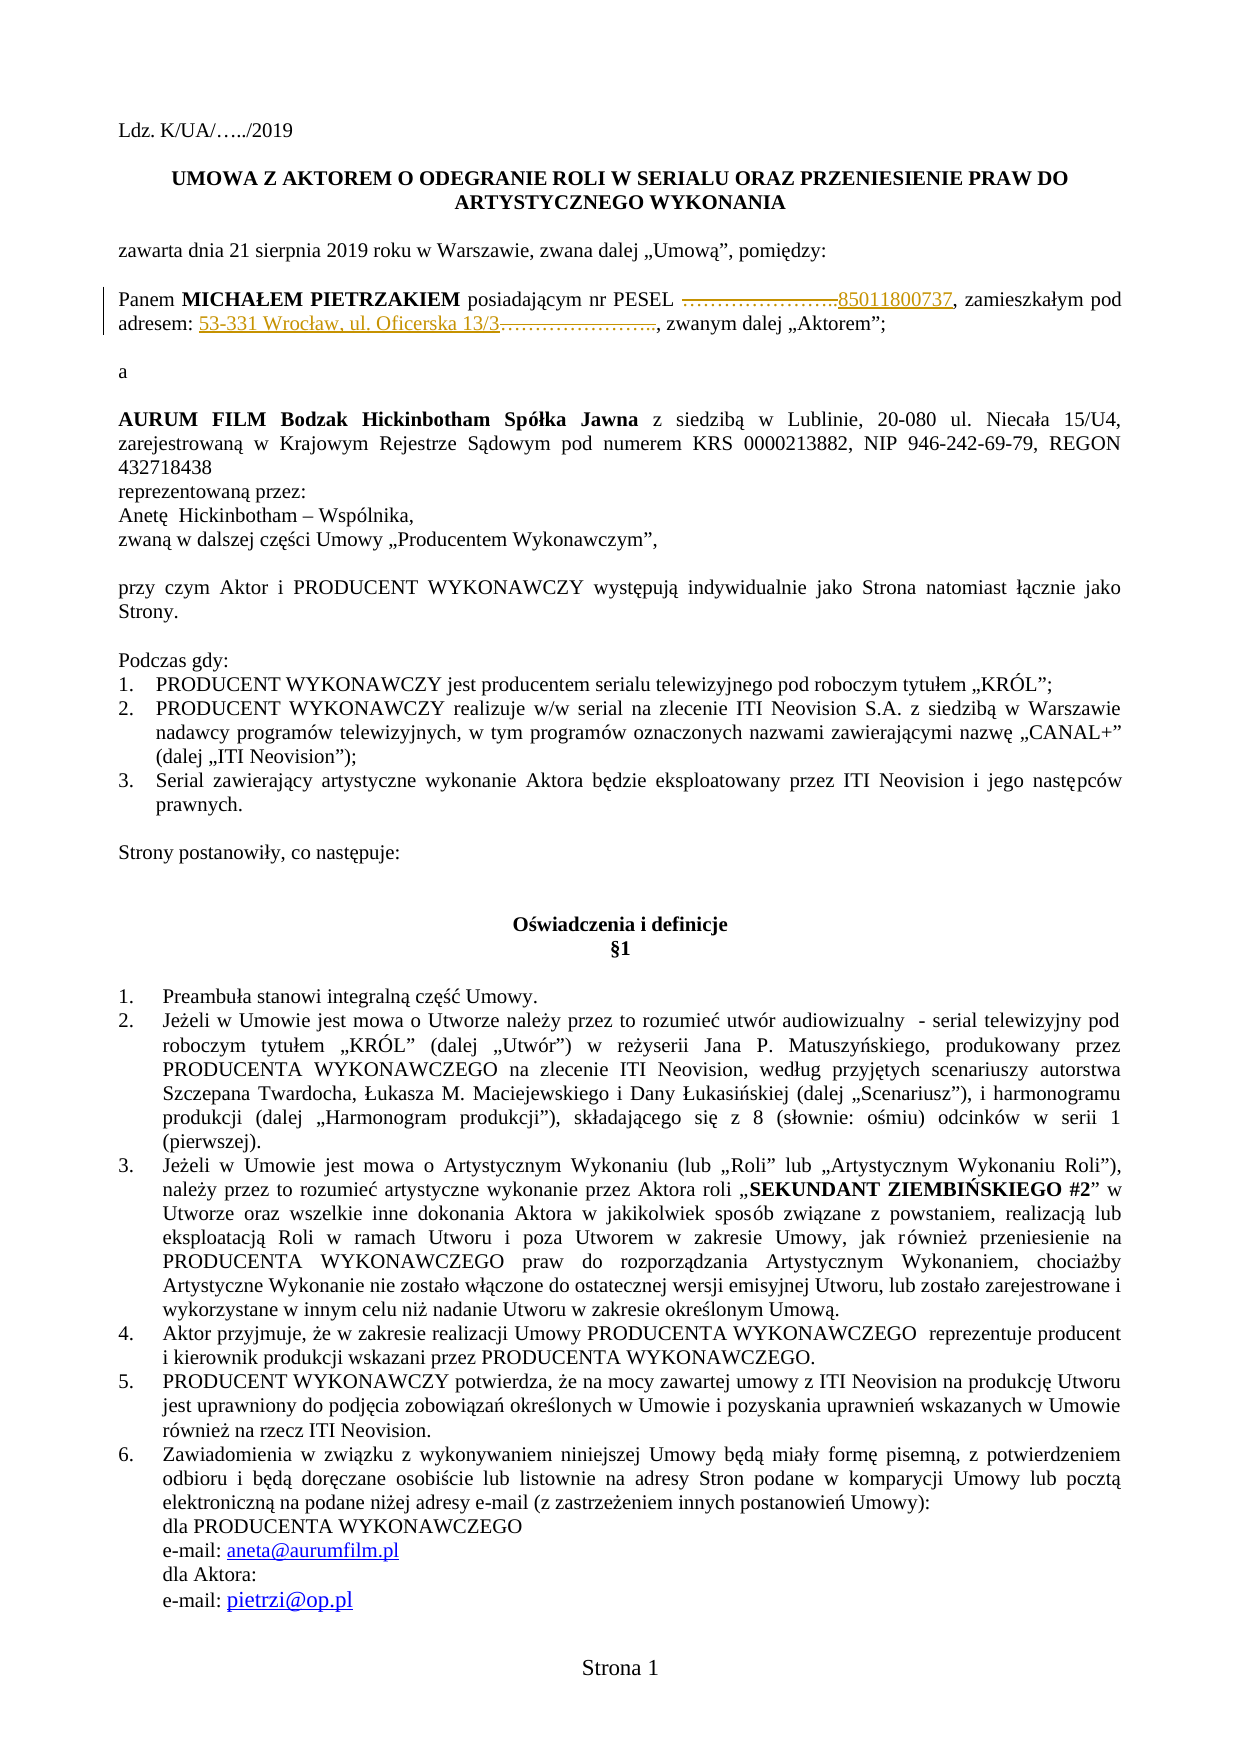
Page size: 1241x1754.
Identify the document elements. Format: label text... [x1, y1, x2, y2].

text Strony postanowiły, co następuje: [118, 840, 1122, 864]
text Ldz. K/UA/…../2019 [118, 118, 1122, 142]
text AURUM FILM Bodzak Hickinbotham Spółka Jawna z siedzibą w Lublinie, 20-080 ul. Niecała 15/U4, zarejestrowaną w Krajowym Rejestrze Sądowym pod numerem KRS 0000213882, NIP 946-242-69-79, REGON 432718438 [118, 407, 1122, 479]
list Zawiadomienia w związku z wykonywaniem niniejszej Umowy będą miały formę pisemną, z potwierdzeniem odbioru i będą doręczane osobiście lub listownie na adresy Stron podane w komparycji Umowy lub pocztą elektroniczną na podane niżej adresy e-mail (z zastrzeżeniem innych postanowień Umowy): [118, 1442, 1122, 1514]
text UMOWA Z AKTOREM O ODEGRANIE ROLI W SERIALU ORAZ PRZENIESIENIE PRAW DO ARTYSTYCZNEGO WYKONANIA [118, 166, 1122, 214]
list PRODUCENT WYKONAWCZY realizuje w/w serial na zlecenie ITI Neovision S.A. z siedzibą w Warszawie nadawcy programów telewizyjnych, w tym programów oznaczonych nazwami zawierającymi nazwę „CANAL+” (dalej „ITI Neovision”); [118, 696, 1122, 768]
list Preambuła stanowi integralną część Umowy. [118, 984, 1122, 1008]
text reprezentowaną przez: [118, 479, 1122, 503]
text zwaną w dalszej części Umowy „Producentem Wykonawczym”, [118, 527, 1122, 551]
text Anetę Hickinbotham – Wspólnika, [118, 503, 1122, 527]
text e-mail: aneta@aurumfilm.pl [118, 1538, 1122, 1562]
list Serial zawierający artystyczne wykonanie Aktora będzie eksploatowany przez ITI Neovision i jego następców prawnych. [118, 768, 1122, 816]
list Jeżeli w Umowie jest mowa o Artystycznym Wykonaniu (lub „Roli” lub „Artystycznym Wykonaniu Roli”), należy przez to rozumieć artystyczne wykonanie przez Aktora roli „SEKUNDANT ZIEMBIŃSKIEGO #2” w Utworze oraz wszelkie inne dokonania Aktora w jakikolwiek sposób związane z powstaniem, realizacją lub eksploatacją Roli w ramach Utworu i poza Utworem w zakresie Umowy, jak również przeniesienie na PRODUCENTA WYKONAWCZEGO praw do rozporządzania Artystycznym Wykonaniem, chociażby Artystyczne Wykonanie nie zostało włączone do ostatecznej wersji emisyjnej Utworu, lub zostało zarejestrowane i wykorzystane w innym celu niż nadanie Utworu w zakresie określonym Umową. [118, 1153, 1122, 1321]
list Jeżeli w Umowie jest mowa o Utworze należy przez to rozumieć utwór audiowizualny - serial telewizyjny pod roboczym tytułem „KRÓL” (dalej „Utwór”) w reżyserii Jana P. Matuszyńskiego, produkowany przez PRODUCENTA WYKONAWCZEGO na zlecenie ITI Neovision, według przyjętych scenariuszy autorstwa Szczepana Twardocha, Łukasza M. Maciejewskiego i Dany Łukasińskiej (dalej „Scenariusz”), i harmonogramu produkcji (dalej „Harmonogram produkcji”), składającego się z 8 (słownie: ośmiu) odcinków w serii 1 (pierwszej). [118, 1008, 1122, 1153]
text dla Aktora: [118, 1562, 1122, 1586]
list Aktor przyjmuje, że w zakresie realizacji Umowy PRODUCENTA WYKONAWCZEGO reprezentuje producent i kierownik produkcji wskazani przez PRODUCENTA WYKONAWCZEGO. [118, 1321, 1122, 1369]
list PRODUCENT WYKONAWCZY jest producentem serialu telewizyjnego pod roboczym tytułem „KRÓL”; [118, 672, 1122, 696]
text e-mail: pietrzi@op.pl [118, 1586, 1122, 1612]
text Podczas gdy: [118, 647, 1122, 672]
text dla PRODUCENTA WYKONAWCZEGO [118, 1514, 1122, 1538]
text Oświadczenia i definicje [118, 912, 1122, 936]
text Panem MICHAŁEM PIETRZAKIEM posiadającym nr PESEL , zamieszkałym pod adresem: , zwanym dalej „Aktorem”; [118, 287, 1122, 335]
list PRODUCENT WYKONAWCZY potwierdza, że na mocy zawartej umowy z ITI Neovision na produkcję Utworu jest uprawniony do podjęcia zobowiązań określonych w Umowie i pozyskania uprawnień wskazanych w Umowie również na rzecz ITI Neovision. [118, 1369, 1122, 1442]
text zawarta dnia 21 sierpnia 2019 roku w Warszawie, zwana dalej „Umową”, pomiędzy: [118, 238, 1122, 262]
text §1 [118, 936, 1122, 960]
text a [118, 359, 1122, 383]
text przy czym Aktor i PRODUCENT WYKONAWCZY występują indywidualnie jako Strona natomiast łącznie jako Strony. [118, 575, 1122, 623]
